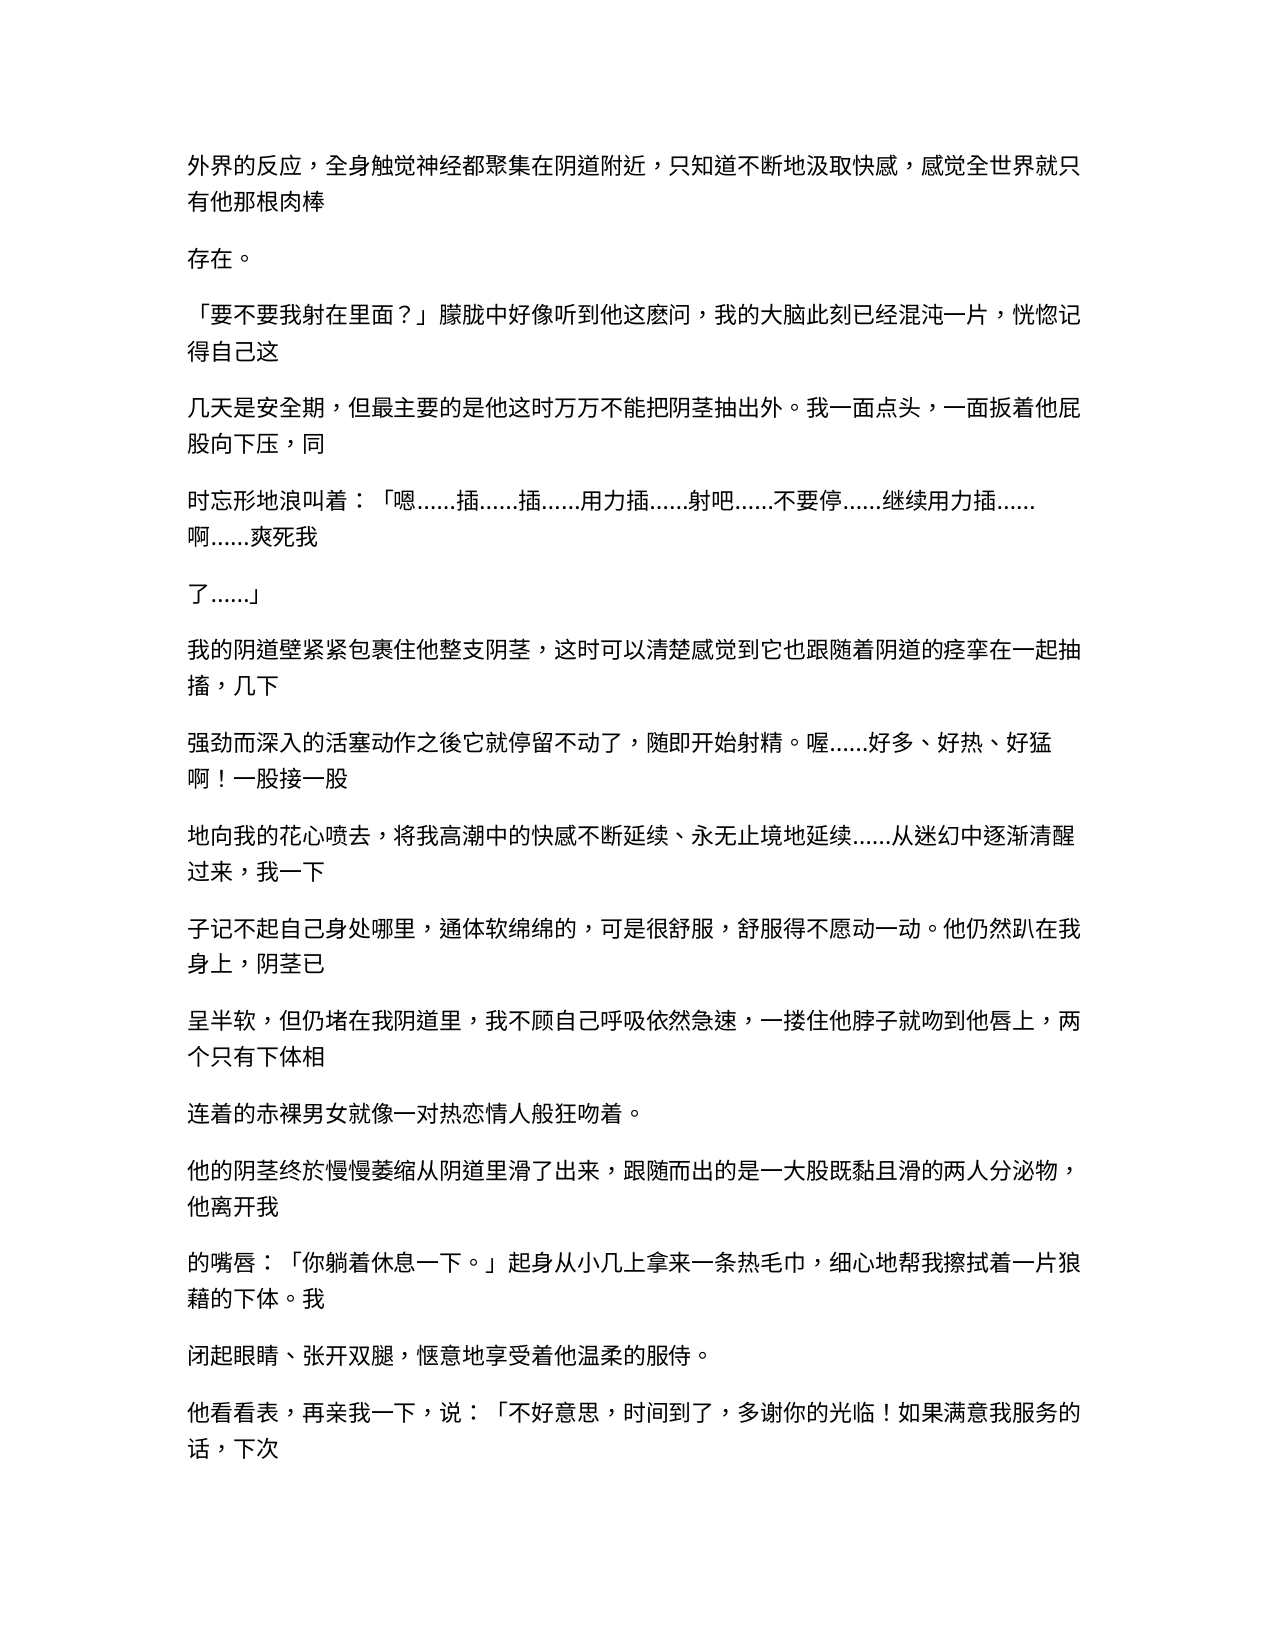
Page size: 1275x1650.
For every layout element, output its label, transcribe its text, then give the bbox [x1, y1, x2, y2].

text 子记不起自己身处哪里，通体软绵绵的，可是很舒服，舒服得不愿动一动。他仍然趴在我身上，阴茎已 [187, 912, 1087, 980]
text 了……」 [187, 578, 1087, 609]
text 「要不要我射在里面？」朦胧中好像听到他这麽问，我的大脑此刻已经混沌一片，恍惚记得自己这 [187, 299, 1087, 367]
text 他的阴茎终於慢慢萎缩从阴道里滑了出来，跟随而出的是一大股既黏且滑的两人分泌物，他离开我 [187, 1155, 1087, 1222]
text 我的阴道壁紧紧包裹住他整支阴茎，这时可以清楚感觉到它也跟随着阴道的痉挛在一起抽搐，几下 [187, 634, 1087, 702]
text 的嘴唇：「你躺着休息一下。」起身从小几上拿来一条热毛巾，细心地帮我擦拭着一片狼藉的下体。我 [187, 1247, 1087, 1314]
text 呈半软，但仍堵在我阴道里，我不顾自己呼吸依然急速，一搂住他脖子就吻到他唇上，两个只有下体相 [187, 1005, 1087, 1072]
text 强劲而深入的活塞动作之後它就停留不动了，随即开始射精。喔……好多、好热、好猛啊！一股接一股 [187, 727, 1087, 794]
text 存在。 [187, 243, 1087, 274]
text 他看看表，再亲我一下，说：「不好意思，时间到了，多谢你的光临！如果满意我服务的话，下次 [187, 1397, 1087, 1464]
text 连着的赤裸男女就像一对热恋情人般狂吻着。 [187, 1098, 1087, 1129]
text 时忘形地浪叫着：「嗯……插……插……用力插……射吧……不要停……继续用力插……啊……爽死我 [187, 485, 1087, 552]
text 外界的反应，全身触觉神经都聚集在阴道附近，只知道不断地汲取快感，感觉全世界就只有他那根肉棒 [187, 150, 1087, 217]
text 闭起眼睛、张开双腿，惬意地享受着他温柔的服侍。 [187, 1340, 1087, 1371]
text 地向我的花心喷去，将我高潮中的快感不断延续、永无止境地延续……从迷幻中逐渐清醒过来，我一下 [187, 820, 1087, 887]
text 几天是安全期，但最主要的是他这时万万不能把阴茎抽出外。我一面点头，一面扳着他屁股向下压，同 [187, 392, 1087, 459]
